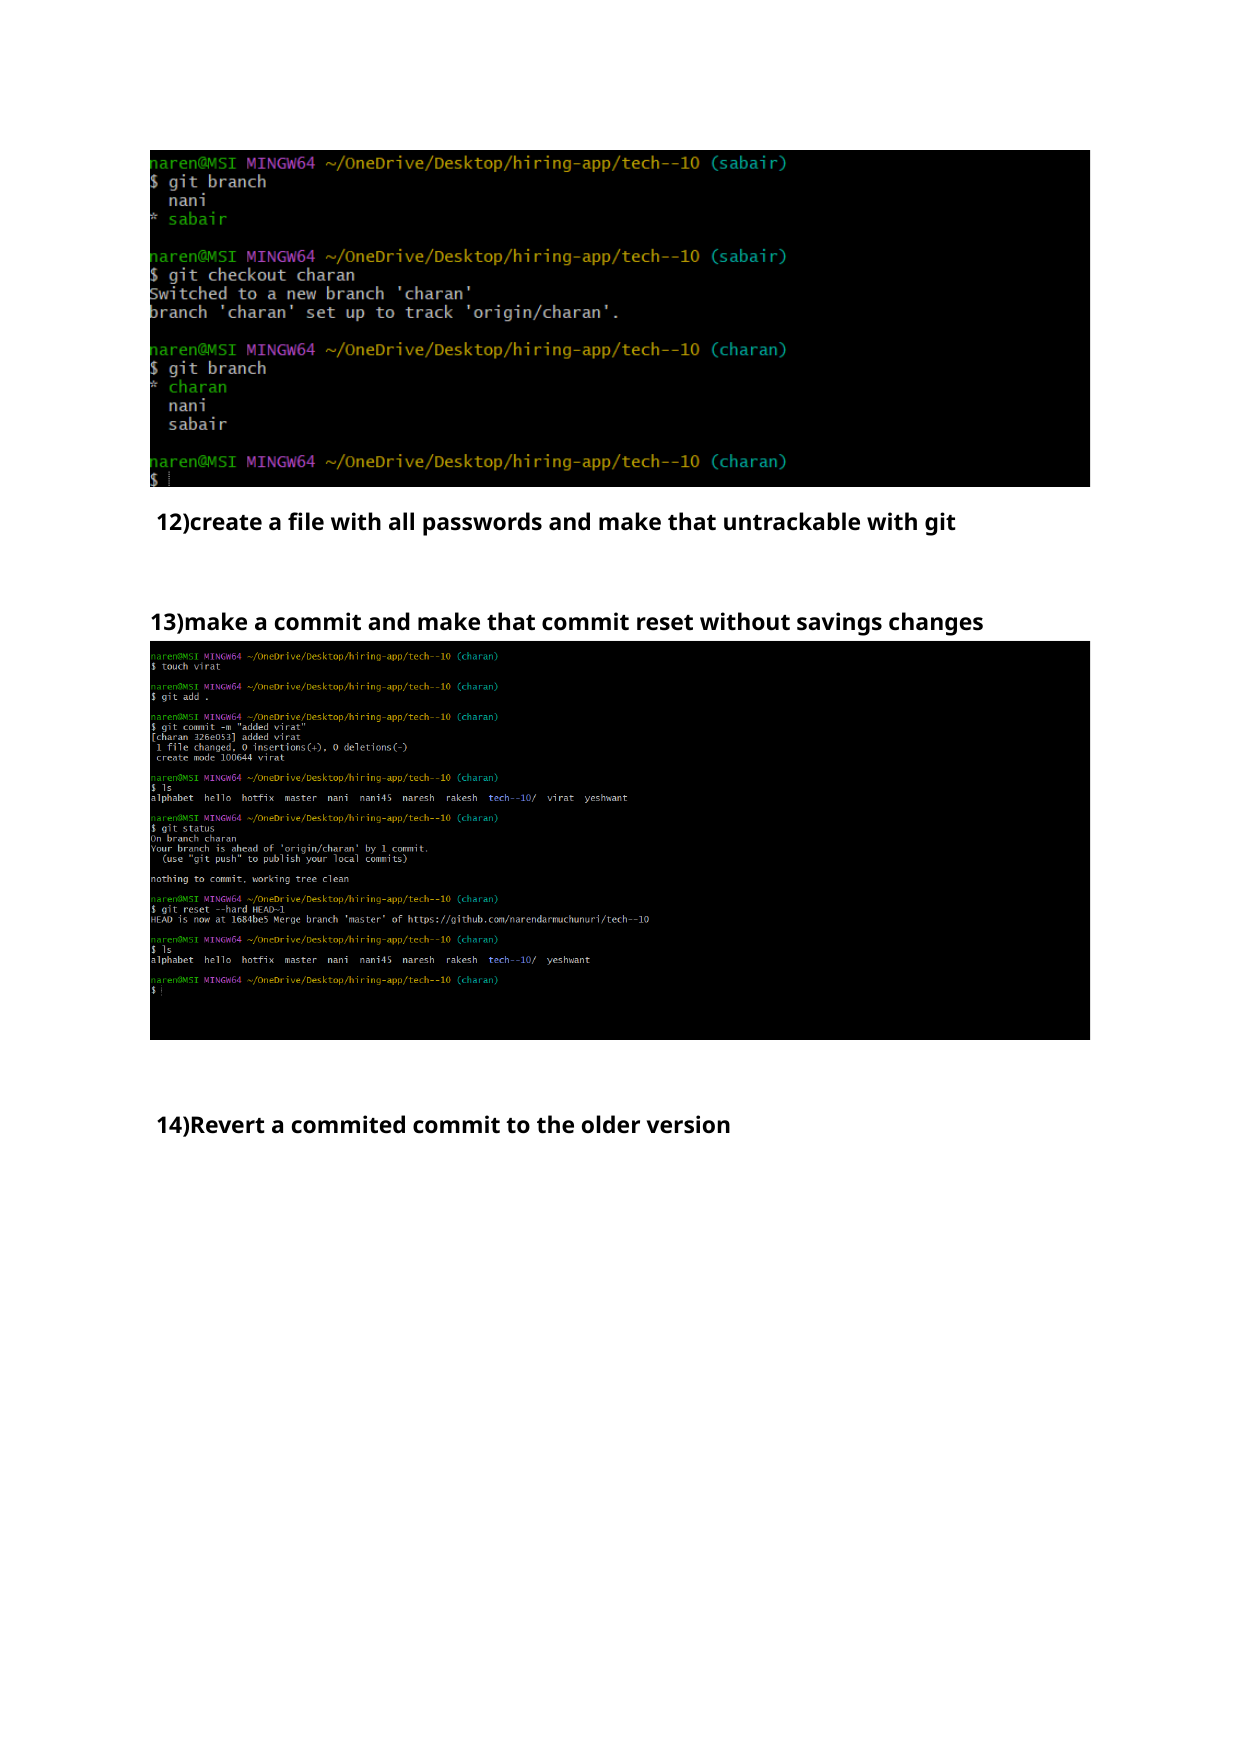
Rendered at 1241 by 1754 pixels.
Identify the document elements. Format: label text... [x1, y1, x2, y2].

text 14)Revert a commited commit to the older version [150, 1109, 1090, 1141]
text 13)make a commit and make that commit reset without savings changes [150, 606, 1090, 640]
text 12)create a file with all passwords and make that untrackable with git [150, 506, 1090, 537]
picture [150, 640, 1091, 1040]
picture [150, 150, 1091, 487]
